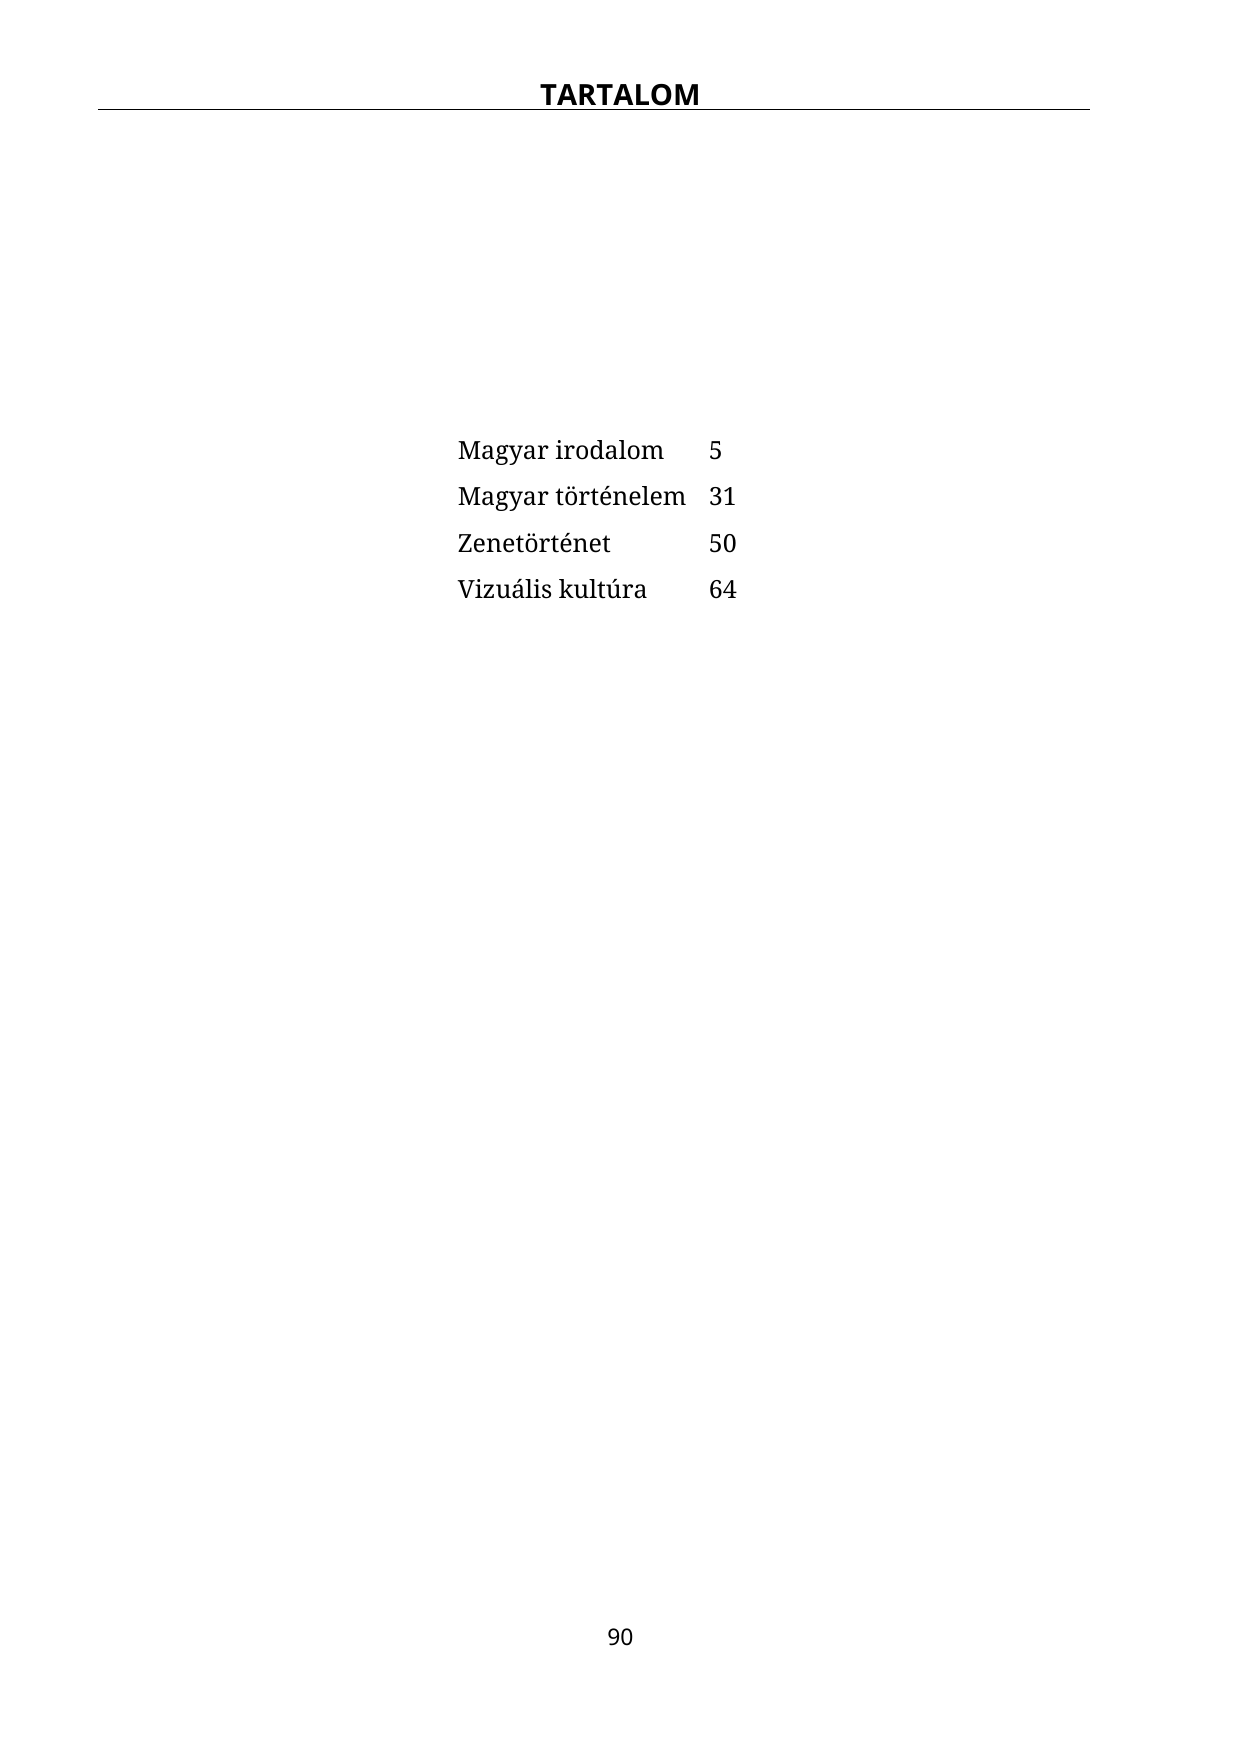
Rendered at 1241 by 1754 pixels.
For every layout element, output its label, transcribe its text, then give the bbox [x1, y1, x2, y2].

text Vizuális kultúra 64 [458, 572, 1093, 606]
text Zenetörténet 50 [458, 526, 1093, 560]
text Magyar történelem 31 [458, 479, 1093, 513]
text Magyar irodalom 5 [458, 432, 1093, 467]
